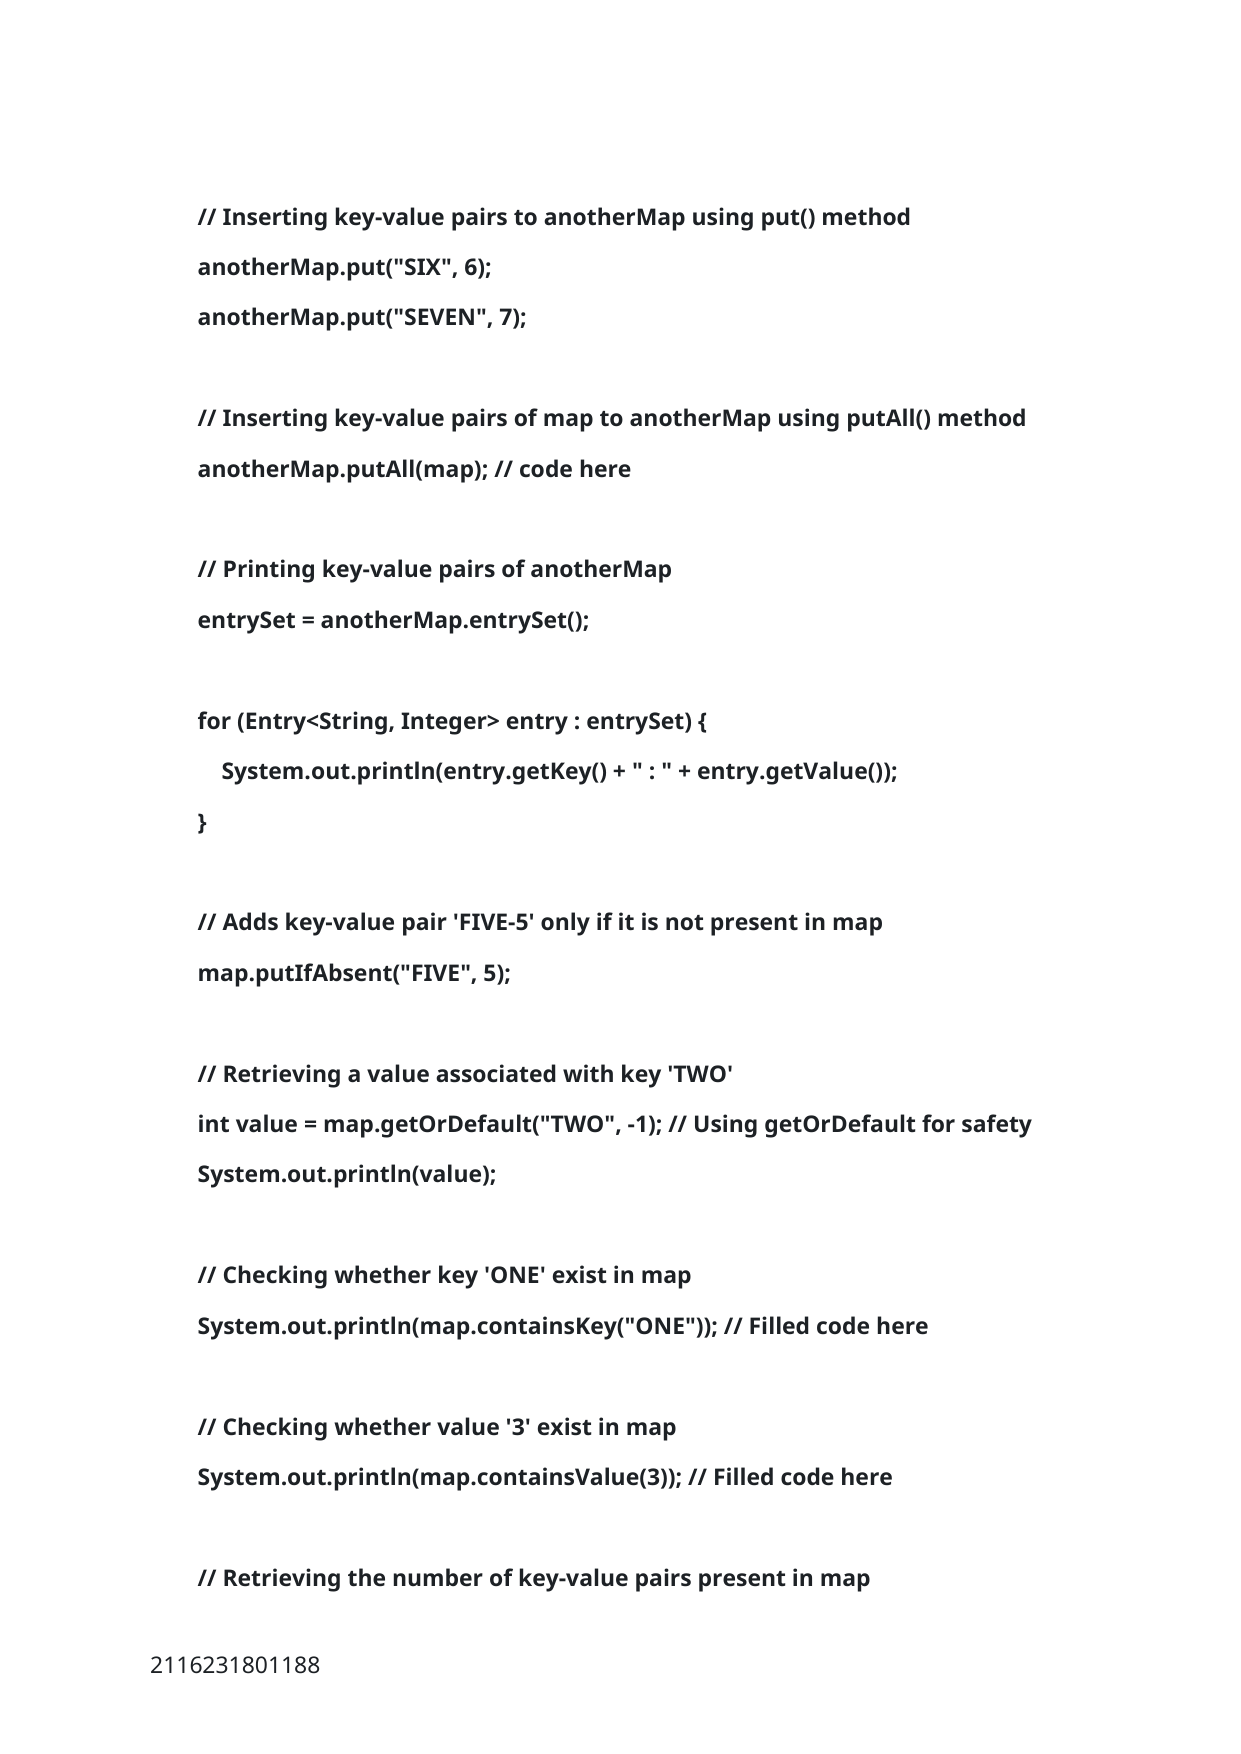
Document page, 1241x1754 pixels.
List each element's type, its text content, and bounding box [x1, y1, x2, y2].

text map.putIfAbsent("FIVE", 5); [150, 957, 1090, 988]
text // Retrieving a value associated with key 'TWO' [150, 1057, 1090, 1089]
text // Retrieving the number of key-value pairs present in map [150, 1562, 1090, 1593]
text anotherMap.put("SIX", 6); [150, 251, 1090, 282]
text int value = map.getOrDefault("TWO", -1); // Using getOrDefault for safety [150, 1108, 1090, 1139]
text System.out.println(entry.getKey() + " : " + entry.getValue()); [150, 755, 1090, 786]
text System.out.println(value); [150, 1158, 1090, 1189]
text anotherMap.putAll(map); // code here [150, 452, 1090, 484]
text // Inserting key-value pairs to anotherMap using put() method [150, 200, 1090, 232]
text // Printing key-value pairs of anotherMap [150, 553, 1090, 584]
text // Inserting key-value pairs of map to anotherMap using putAll() method [150, 402, 1090, 433]
text entrySet = anotherMap.entrySet(); [150, 604, 1090, 635]
text for (Entry<String, Integer> entry : entrySet) { [150, 704, 1090, 736]
text System.out.println(map.containsValue(3)); // Filled code here [150, 1461, 1090, 1492]
text } [150, 805, 1090, 837]
text // Adds key-value pair 'FIVE-5' only if it is not present in map [150, 906, 1090, 937]
text // Checking whether value '3' exist in map [150, 1410, 1090, 1442]
text System.out.println(map.containsKey("ONE")); // Filled code here [150, 1309, 1090, 1341]
text // Checking whether key 'ONE' exist in map [150, 1259, 1090, 1290]
text anotherMap.put("SEVEN", 7); [150, 301, 1090, 332]
